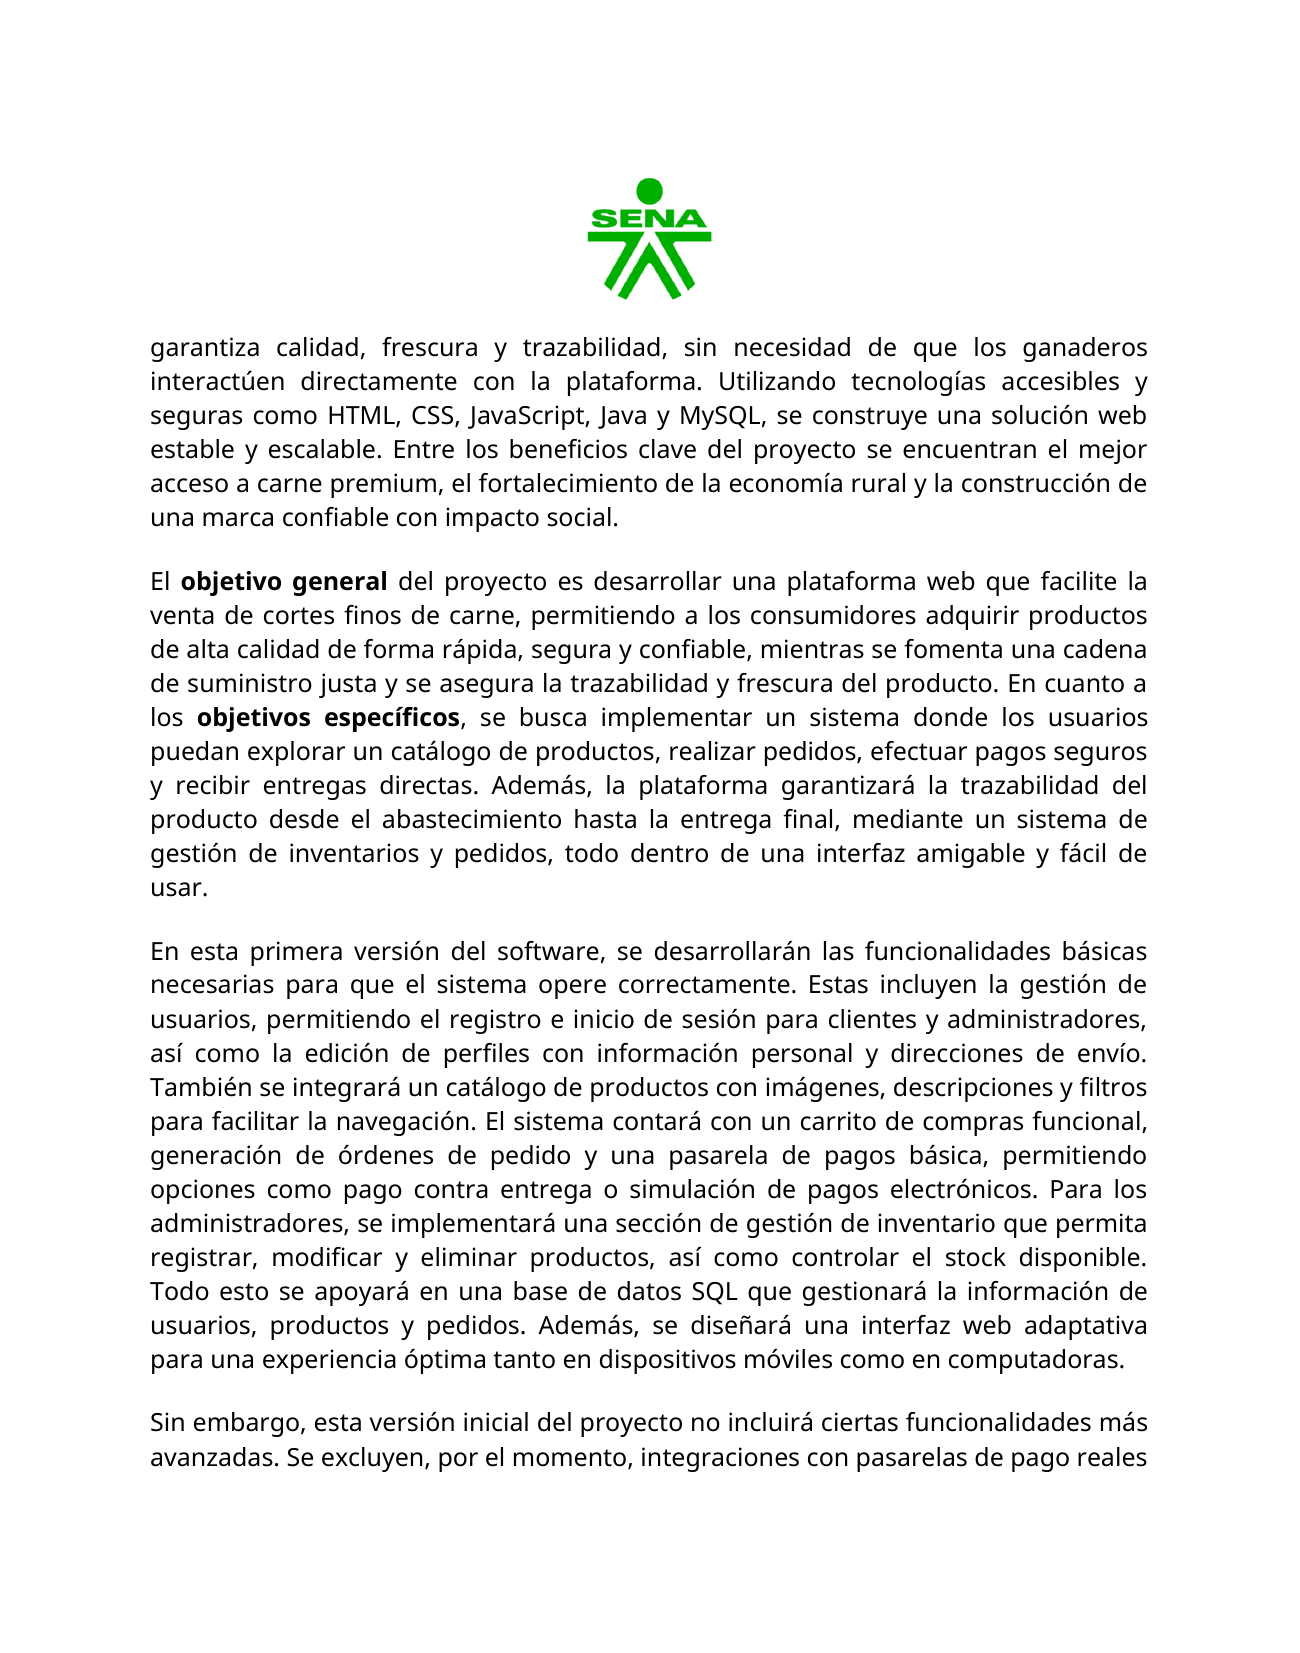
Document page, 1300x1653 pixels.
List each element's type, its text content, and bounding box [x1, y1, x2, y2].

text El objetivo general del proyecto es desarrollar una plataforma web que facilite la venta de cortes finos de carne, permitiendo a los consumidores adquirir productos de alta calidad de forma rápida, segura y confiable, mientras se fomenta una cadena de suministro justa y se asegura la trazabilidad y frescura del producto. En cuanto a los objetivos específicos, se busca implementar un sistema donde los usuarios puedan explorar un catálogo de productos, realizar pedidos, efectuar pagos seguros y recibir entregas directas. Además, la plataforma garantizará la trazabilidad del producto desde el abastecimiento hasta la entrega final, mediante un sistema de gestión de inventarios y pedidos, todo dentro de una interfaz amigable y fácil de usar. [150, 563, 1149, 904]
picture [587, 177, 712, 300]
text En esta primera versión del software, se desarrollarán las funcionalidades básicas necesarias para que el sistema opere correctamente. Estas incluyen la gestión de usuarios, permitiendo el registro e inicio de sesión para clientes y administradores, así como la edición de perfiles con información personal y direcciones de envío. También se integrará un catálogo de productos con imágenes, descripciones y filtros para facilitar la navegación. El sistema contará con un carrito de compras funcional, generación de órdenes de pedido y una pasarela de pagos básica, permitiendo opciones como pago contra entrega o simulación de pagos electrónicos. Para los administradores, se implementará una sección de gestión de inventario que permita registrar, modificar y eliminar productos, así como controlar el stock disponible. Todo esto se apoyará en una base de datos SQL que gestionará la información de usuarios, productos y pedidos. Además, se diseñará una interfaz web adaptativa para una experiencia óptima tanto en dispositivos móviles como en computadoras. [150, 933, 1149, 1376]
